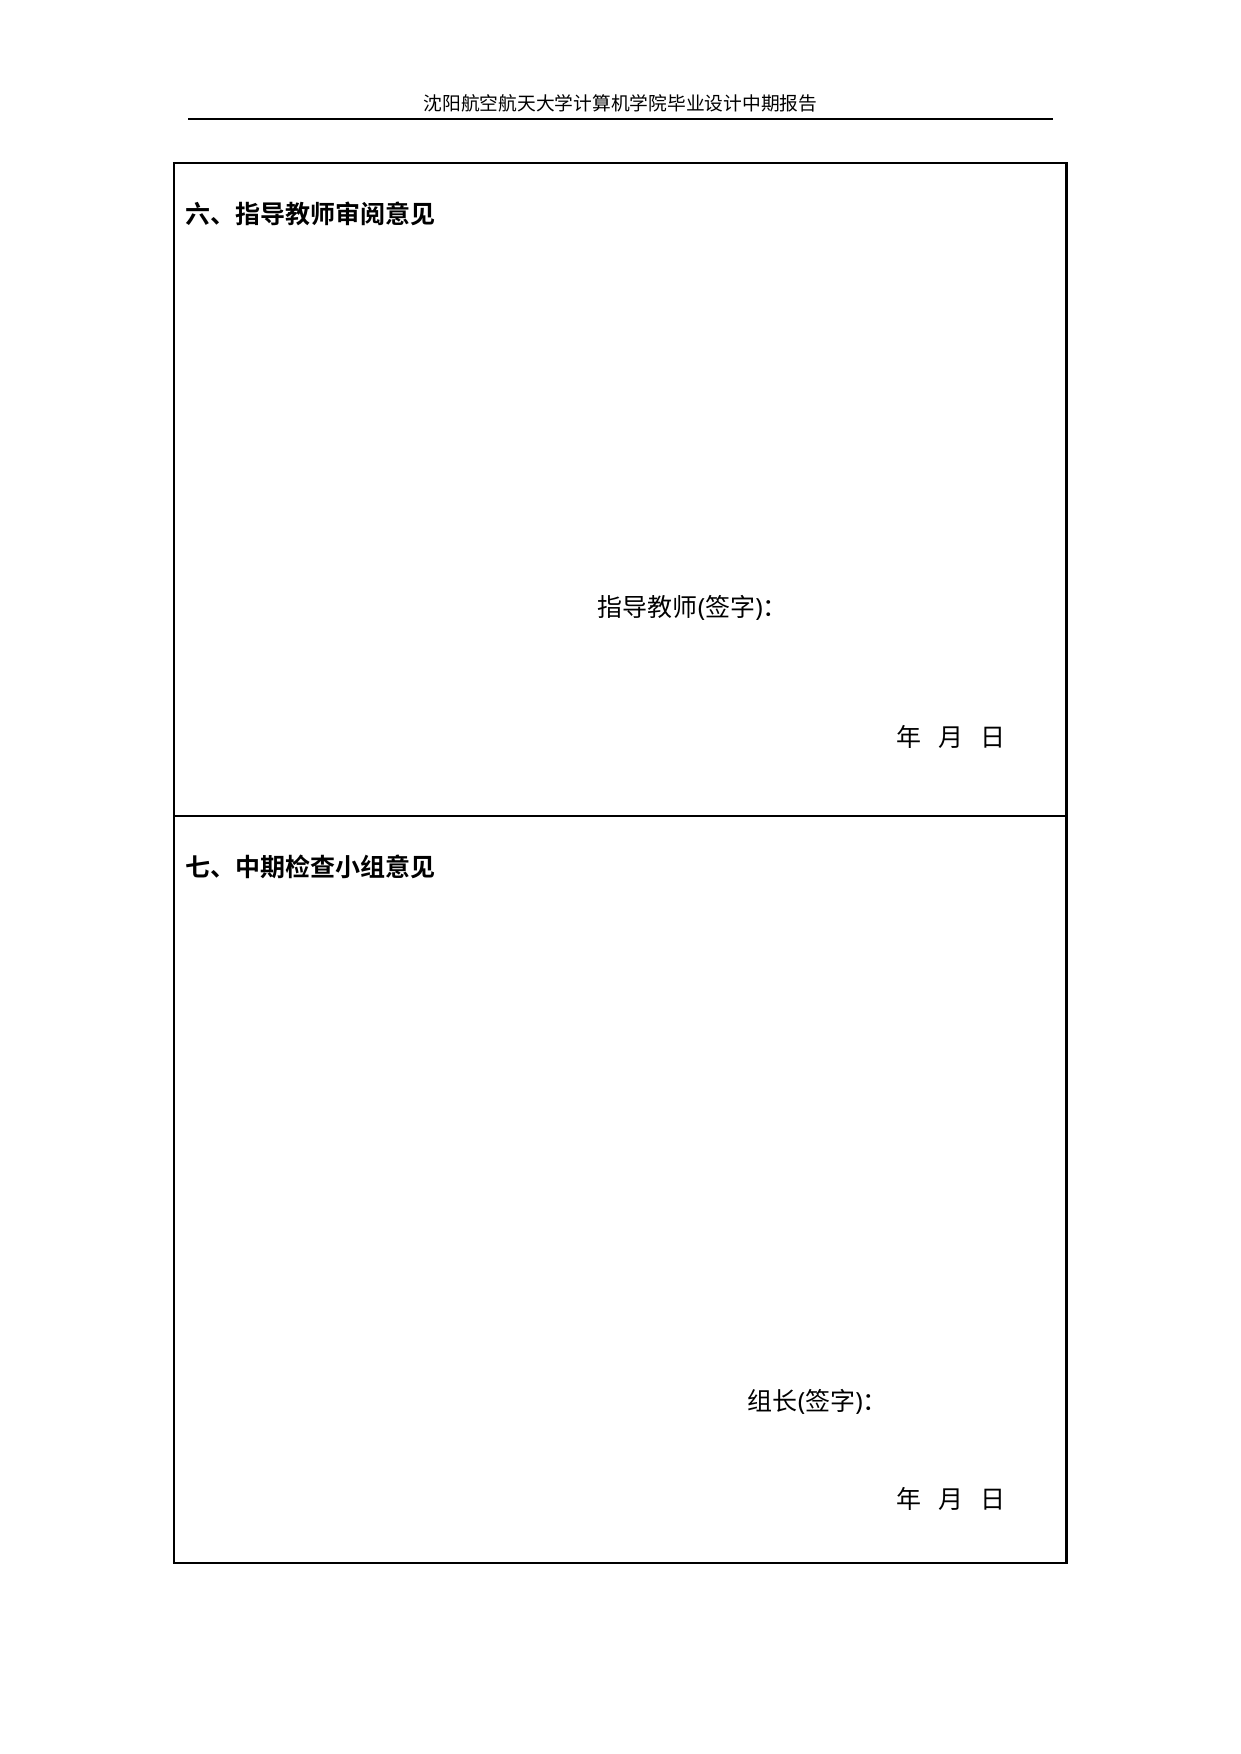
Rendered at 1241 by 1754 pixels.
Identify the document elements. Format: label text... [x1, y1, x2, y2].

table_header 六、指导教师审阅意见 指导教师(签字)： 年 月 日 [175, 164, 1065, 815]
table_cell 七、中期检查小组意见 组长(签字)： 年 月 日 [175, 817, 1065, 1562]
